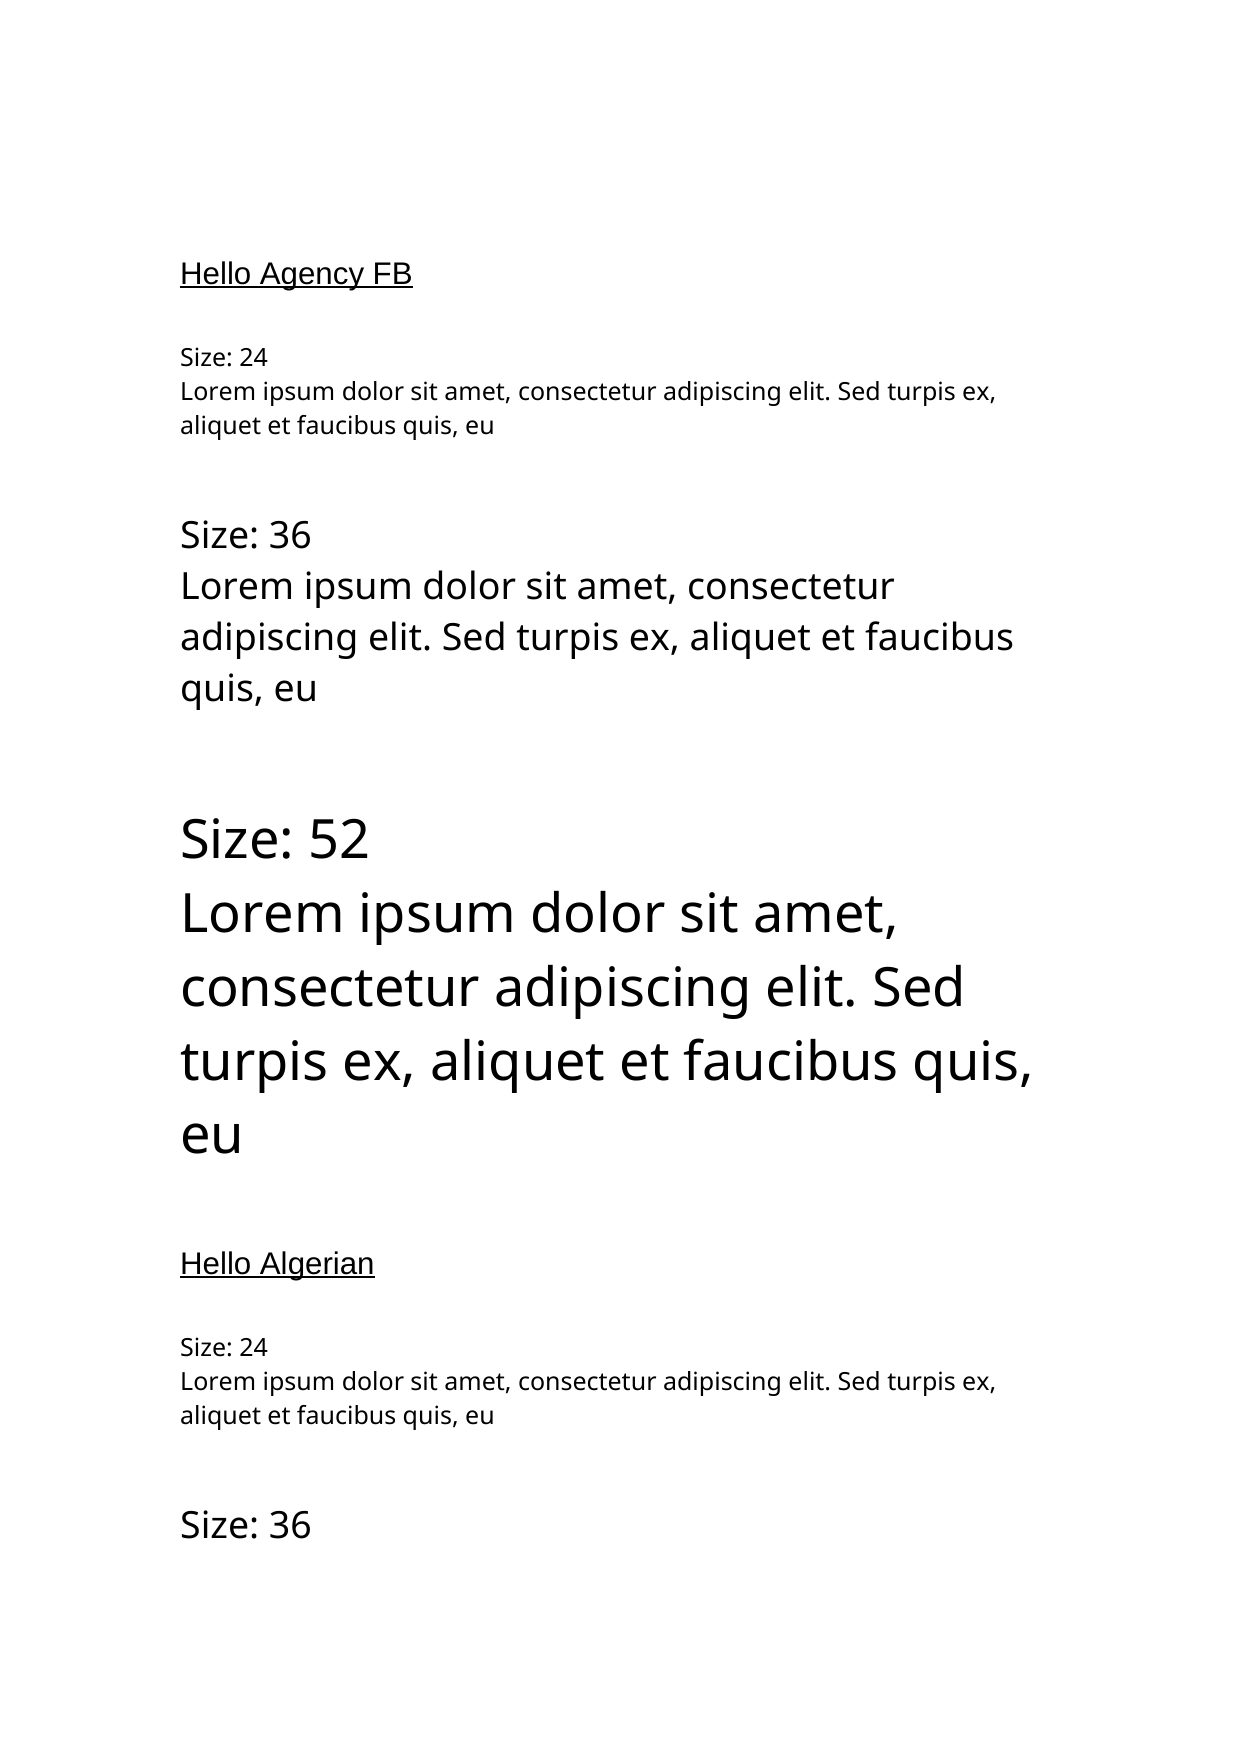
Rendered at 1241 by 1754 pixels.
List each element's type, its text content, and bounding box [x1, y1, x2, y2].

text Lorem ipsum dolor sit amet, consectetur adipiscing elit. Sed turpis ex, aliquet et faucibus quis, eu [180, 875, 1060, 1170]
text Size: 24 [180, 1296, 1060, 1364]
text Lorem ipsum dolor sit amet, consectetur adipiscing elit. Sed turpis ex, aliquet et faucibus quis, eu [180, 374, 1060, 442]
text Hello Agency FB [180, 255, 1060, 291]
text Lorem ipsum dolor sit amet, consectetur adipiscing elit. Sed turpis ex, aliquet et faucibus quis, eu [180, 559, 1060, 712]
text Size: 52 [180, 727, 1060, 875]
text Size: 36 [180, 1447, 1060, 1549]
text Hello Algerian [180, 1245, 1060, 1281]
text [180, 1364, 1060, 1432]
text Size: 24 [180, 306, 1060, 374]
text Size: 36 [180, 457, 1060, 559]
